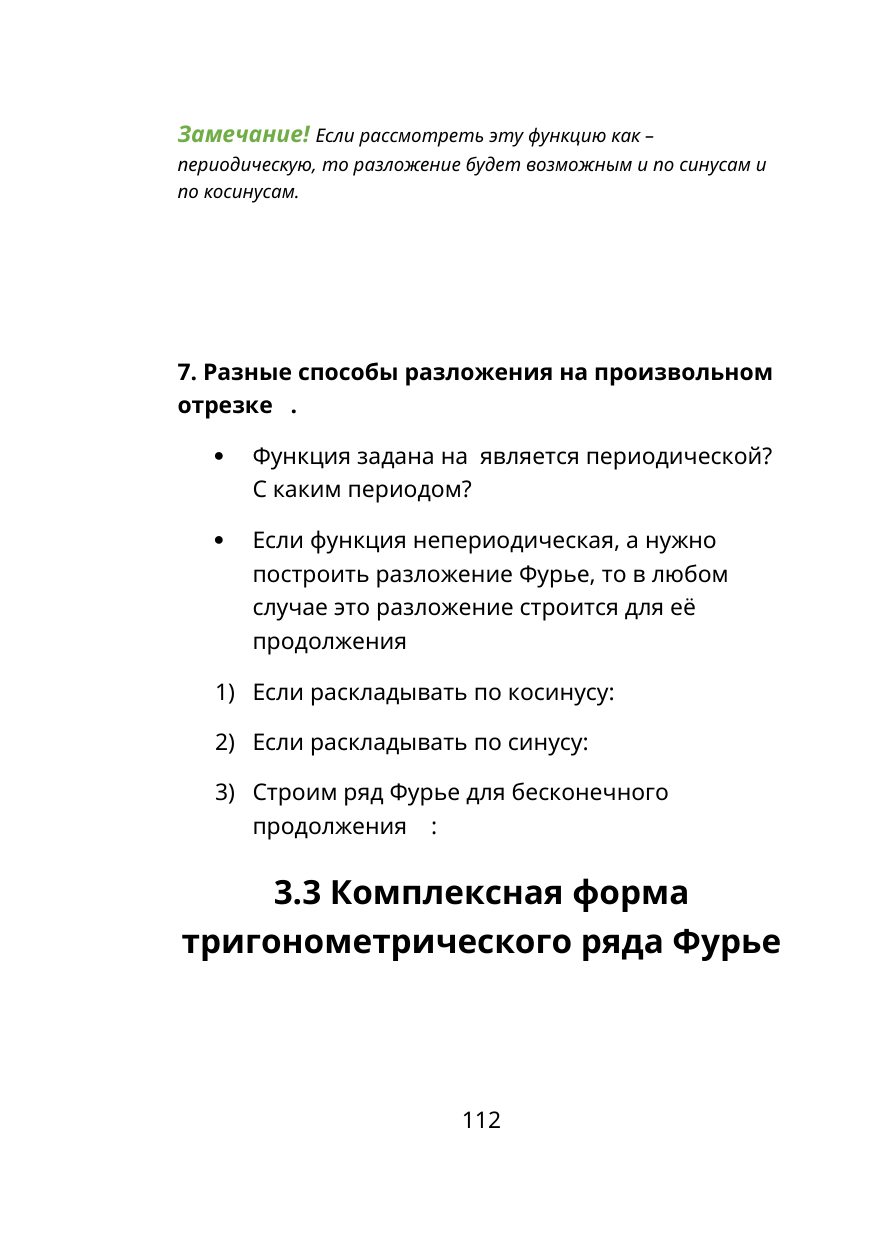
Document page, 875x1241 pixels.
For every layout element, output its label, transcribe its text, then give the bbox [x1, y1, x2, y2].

list Если раскладывать по косинусу: [215, 676, 786, 707]
list Строим ряд Фурье для бесконечного продолжения : [215, 776, 786, 841]
text Замечание! Если рассмотреть эту функцию как –периодическую, то разложение будет возможным и по синусам и по косинусам. [177, 118, 786, 204]
list Если функция непериодическая, а нужно построить разложение Фурье, то в любом случае это разложение строится для её продолжения [215, 524, 786, 656]
list Функция задана на является периодической? С каким периодом? [215, 440, 786, 505]
text 7. Разные способы разложения на произвольном отрезке . [177, 356, 786, 421]
list Если раскладывать по синусу: [215, 726, 786, 757]
text 3.3 Комплексная форма тригонометрического ряда Фурье [177, 869, 786, 963]
